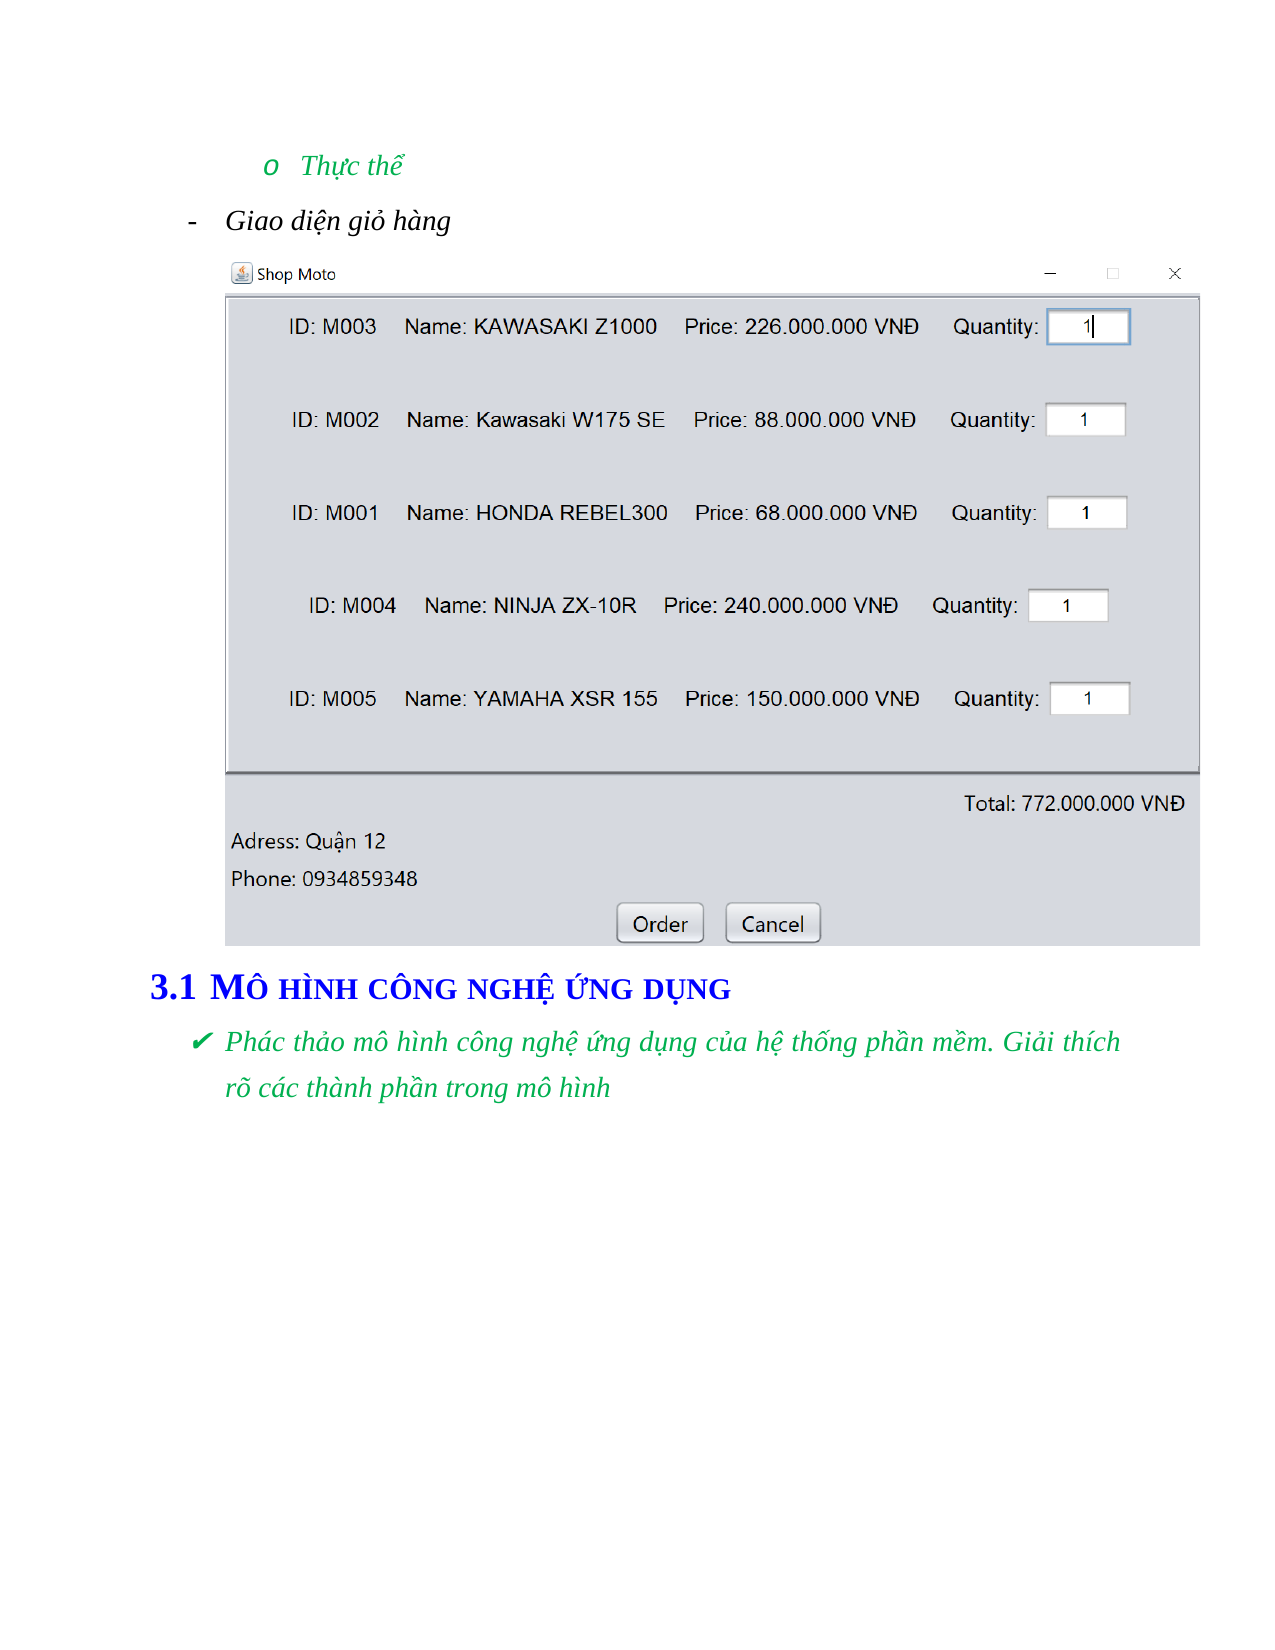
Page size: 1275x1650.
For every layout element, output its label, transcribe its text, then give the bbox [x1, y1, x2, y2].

picture [225, 256, 1200, 946]
subtitle Mô hình công nghệ ứng dụng [150, 965, 1125, 1008]
list Thực thể [262, 148, 1125, 184]
list Phác thảo mô hình công nghệ ứng dụng của hệ thống phần mềm. Giải thích rõ các thành phần trong mô hình [187, 1008, 1125, 1104]
list Giao diện giỏ hàng [187, 203, 1125, 237]
